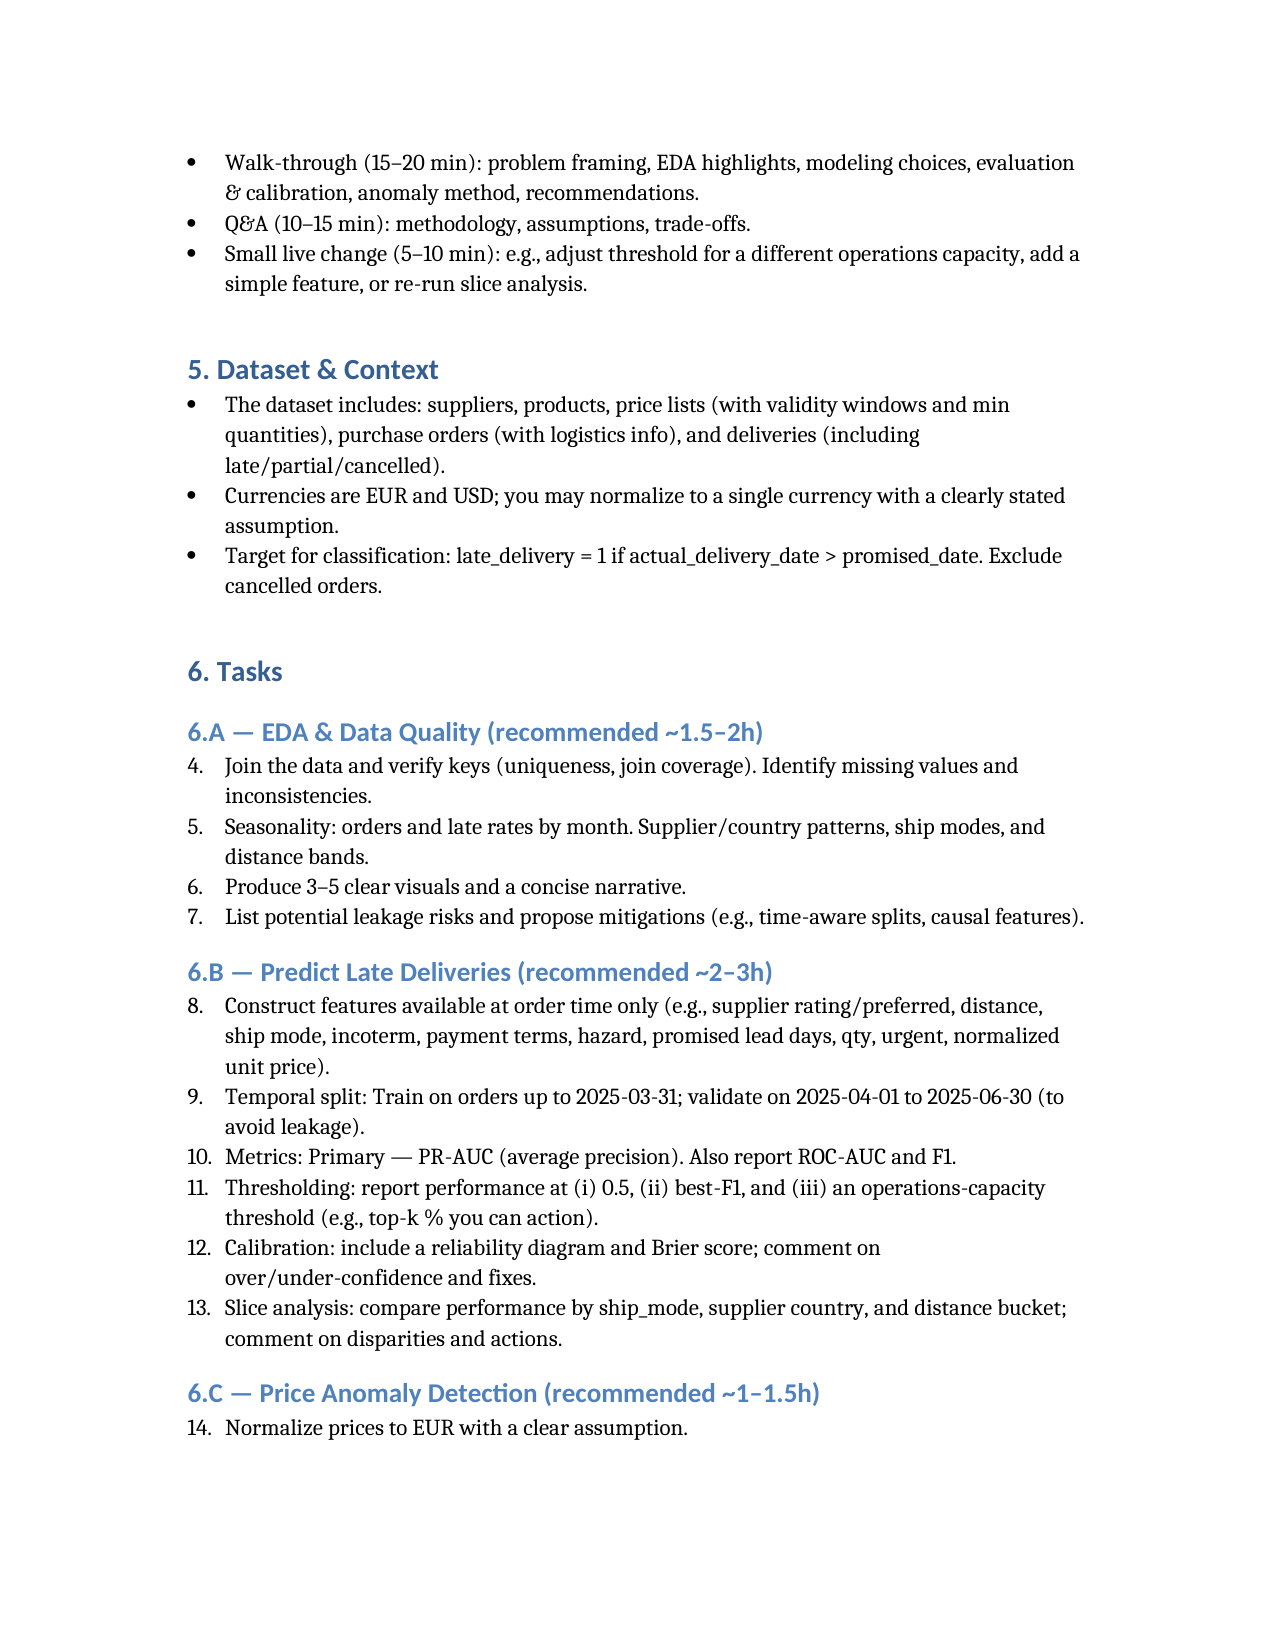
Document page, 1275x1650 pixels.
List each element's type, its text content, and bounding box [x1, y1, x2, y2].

list Thresholding: report performance at (i) 0.5, (ii) best‑F1, and (iii) an operations‑capacity threshold (e.g., top‑k % you can action). [187, 1174, 1087, 1231]
list Currencies are EUR and USD; you may normalize to a single currency with a clearly stated assumption. [187, 483, 1087, 539]
list Small live change (5–10 min): e.g., adjust threshold for a different operations capacity, add a simple feature, or re‑run slice analysis. [187, 241, 1087, 297]
list Seasonality: orders and late rates by month. Supplier/country patterns, ship modes, and distance bands. [187, 813, 1087, 870]
list Temporal split: Train on orders up to 2025‑03‑31; validate on 2025‑04‑01 to 2025‑06‑30 (to avoid leakage). [187, 1084, 1087, 1140]
list The dataset includes: suppliers, products, price lists (with validity windows and min quantities), purchase orders (with logistics info), and deliveries (including late/partial/cancelled). [187, 392, 1087, 479]
subtitle 6.B — Predict Late Deliveries (recommended ~2–3h) [187, 955, 1087, 988]
list Walk‑through (15–20 min): problem framing, EDA highlights, modeling choices, evaluation & calibration, anomaly method, recommendations. [187, 150, 1087, 207]
subtitle 6.C — Price Anomaly Detection (recommended ~1–1.5h) [187, 1376, 1087, 1409]
list Calibration: include a reliability diagram and Brier score; comment on over/under‑confidence and fixes. [187, 1235, 1087, 1291]
list Produce 3–5 clear visuals and a concise narrative. [187, 874, 1087, 900]
list Metrics: Primary — PR‑AUC (average precision). Also report ROC‑AUC and F1. [187, 1144, 1087, 1171]
subtitle 6. Tasks [187, 653, 1087, 689]
list Normalize prices to EUR with a clear assumption. [187, 1414, 1087, 1441]
list Target for classification: late_delivery = 1 if actual_delivery_date > promised_date. Exclude cancelled orders. [187, 543, 1087, 599]
list Join the data and verify keys (uniqueness, join coverage). Identify missing values and inconsistencies. [187, 753, 1087, 810]
list List potential leakage risks and propose mitigations (e.g., time‑aware splits, causal features). [187, 904, 1087, 931]
list Slice analysis: compare performance by ship_mode, supplier country, and distance bucket; comment on disparities and actions. [187, 1295, 1087, 1352]
list Q&A (10–15 min): methodology, assumptions, trade‑offs. [187, 210, 1087, 237]
subtitle 5. Dataset & Context [187, 351, 1087, 387]
list Construct features available at order time only (e.g., supplier rating/preferred, distance, ship mode, incoterm, payment terms, hazard, promised lead days, qty, urgent, normalized unit price). [187, 993, 1087, 1080]
subtitle 6.A — EDA & Data Quality (recommended ~1.5–2h) [187, 715, 1087, 748]
